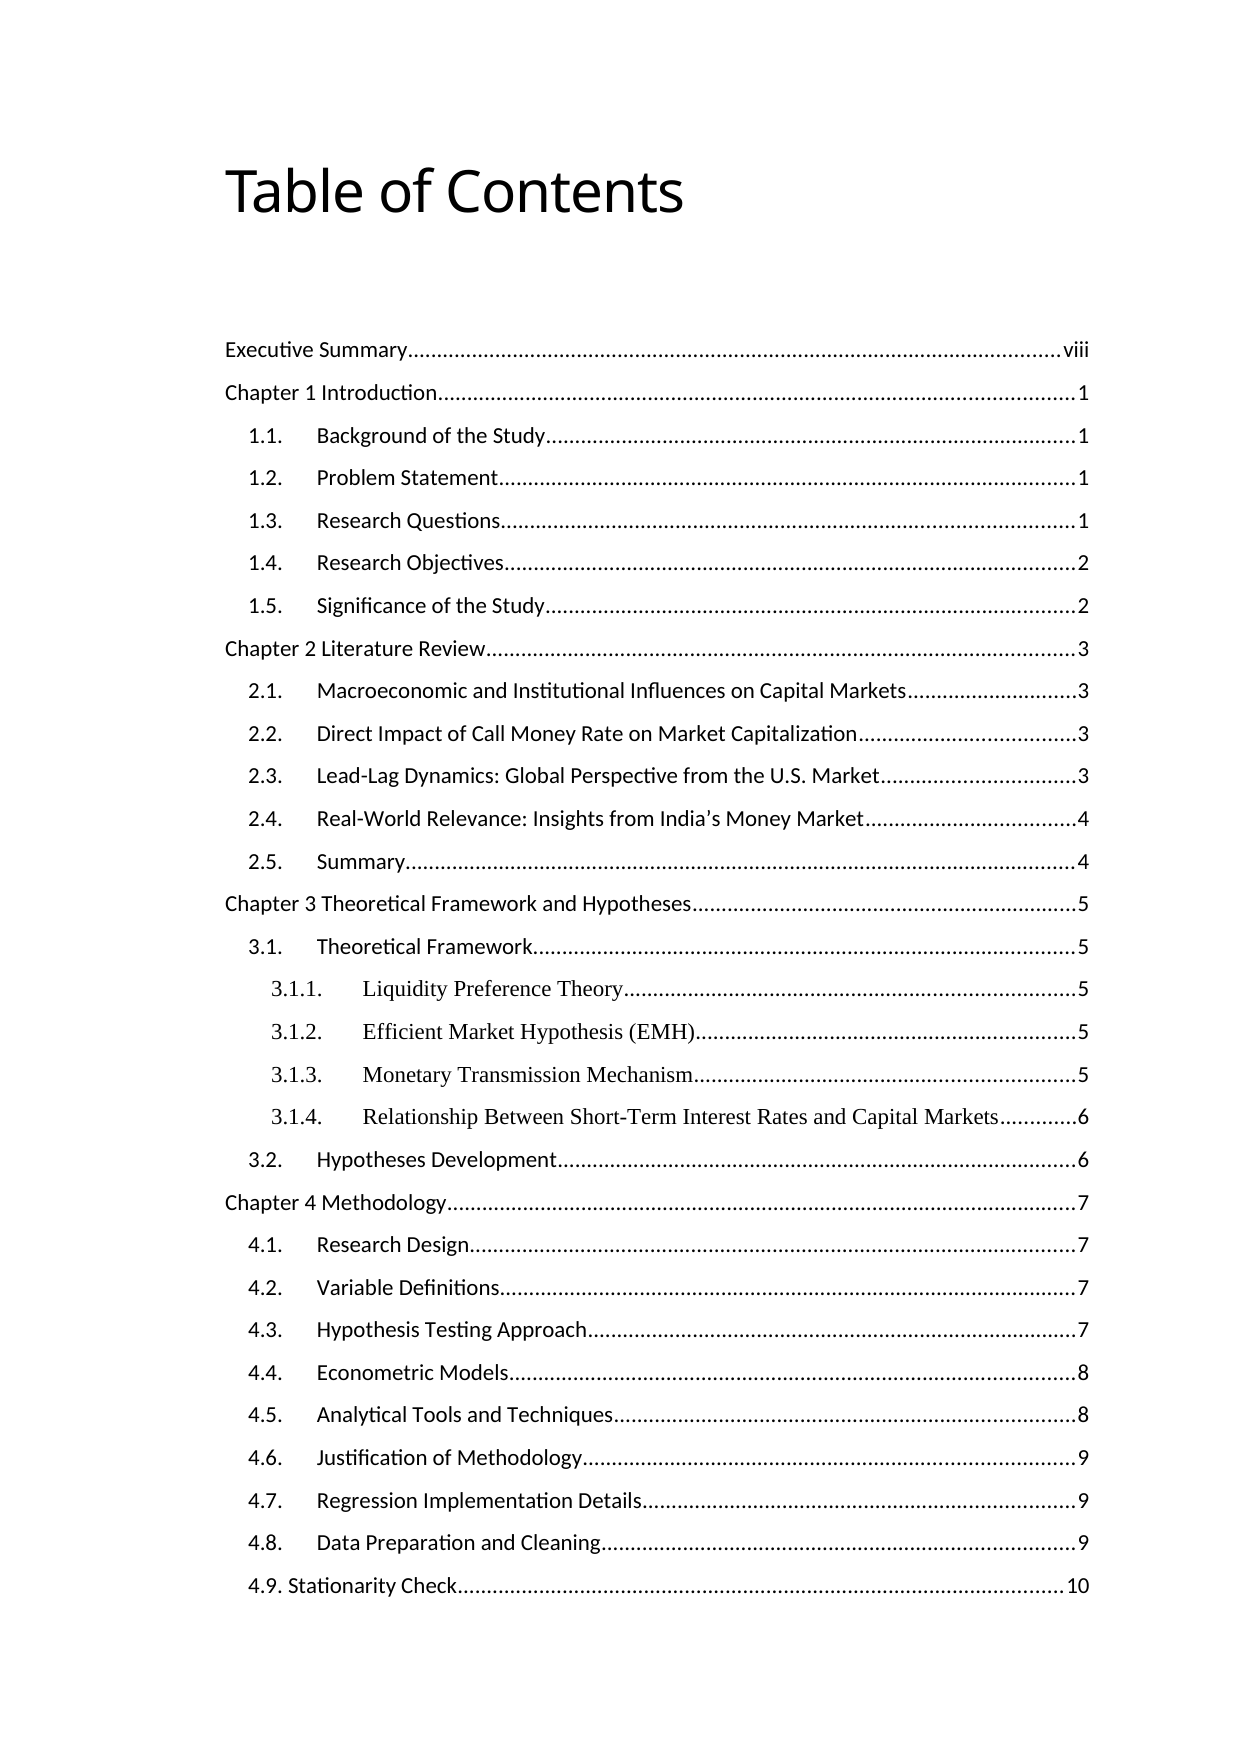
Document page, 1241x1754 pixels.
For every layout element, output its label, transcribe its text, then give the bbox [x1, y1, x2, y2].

text 2.2. Direct Impact of Call Money Rate on Market Capitalization 3 [248, 719, 1090, 747]
text 1.1. Background of the Study 1 [248, 421, 1090, 449]
text 4.7. Regression Implementation Details 9 [248, 1486, 1090, 1514]
text Executive Summary viii [225, 336, 1090, 363]
text 2.5. Summary 4 [248, 847, 1090, 875]
text Chapter 3 Theoretical Framework and Hypotheses 5 [225, 889, 1090, 917]
text 4.5. Analytical Tools and Techniques 8 [248, 1401, 1090, 1429]
text 2.1. Macroeconomic and Institutional Influences on Capital Markets 3 [248, 676, 1090, 704]
text 4.4. Econometric Models 8 [248, 1358, 1090, 1386]
text 4.2. Variable Definitions 7 [248, 1273, 1090, 1301]
text 4.6. Justification of Methodology 9 [248, 1443, 1090, 1471]
text 1.3. Research Questions 1 [248, 506, 1090, 534]
text 1.2. Problem Statement 1 [248, 463, 1090, 491]
text 2.3. Lead-Lag Dynamics: Global Perspective from the U.S. Market 3 [248, 762, 1090, 789]
title Table of Contents [225, 150, 1090, 229]
text 1.5. Significance of the Study 2 [248, 591, 1090, 619]
text 3.2. Hypotheses Development 6 [248, 1145, 1090, 1173]
text 3.1. Theoretical Framework 5 [248, 932, 1090, 960]
text 4.8. Data Preparation and Cleaning 9 [248, 1528, 1090, 1556]
text 2.4. Real-World Relevance: Insights from India’s Money Market 4 [248, 804, 1090, 832]
text 3.1.4. Relationship Between Short-Term Interest Rates and Capital Markets 6 [271, 1102, 1090, 1130]
text Chapter 2 Literature Review 3 [225, 634, 1090, 662]
text 3.1.1. Liquidity Preference Theory 5 [271, 974, 1090, 1003]
text 4.9. Stationarity Check 10 [248, 1571, 1090, 1599]
text 4.3. Hypothesis Testing Approach 7 [248, 1315, 1090, 1343]
text Chapter 4 Methodology 7 [225, 1188, 1090, 1216]
text 3.1.2. Efficient Market Hypothesis (EMH) 5 [271, 1017, 1090, 1045]
text Chapter 1 Introduction 1 [225, 378, 1090, 406]
text 3.1.3. Monetary Transmission Mechanism 5 [271, 1060, 1090, 1088]
text 4.1. Research Design 7 [248, 1230, 1090, 1258]
text 1.4. Research Objectives 2 [248, 548, 1090, 577]
